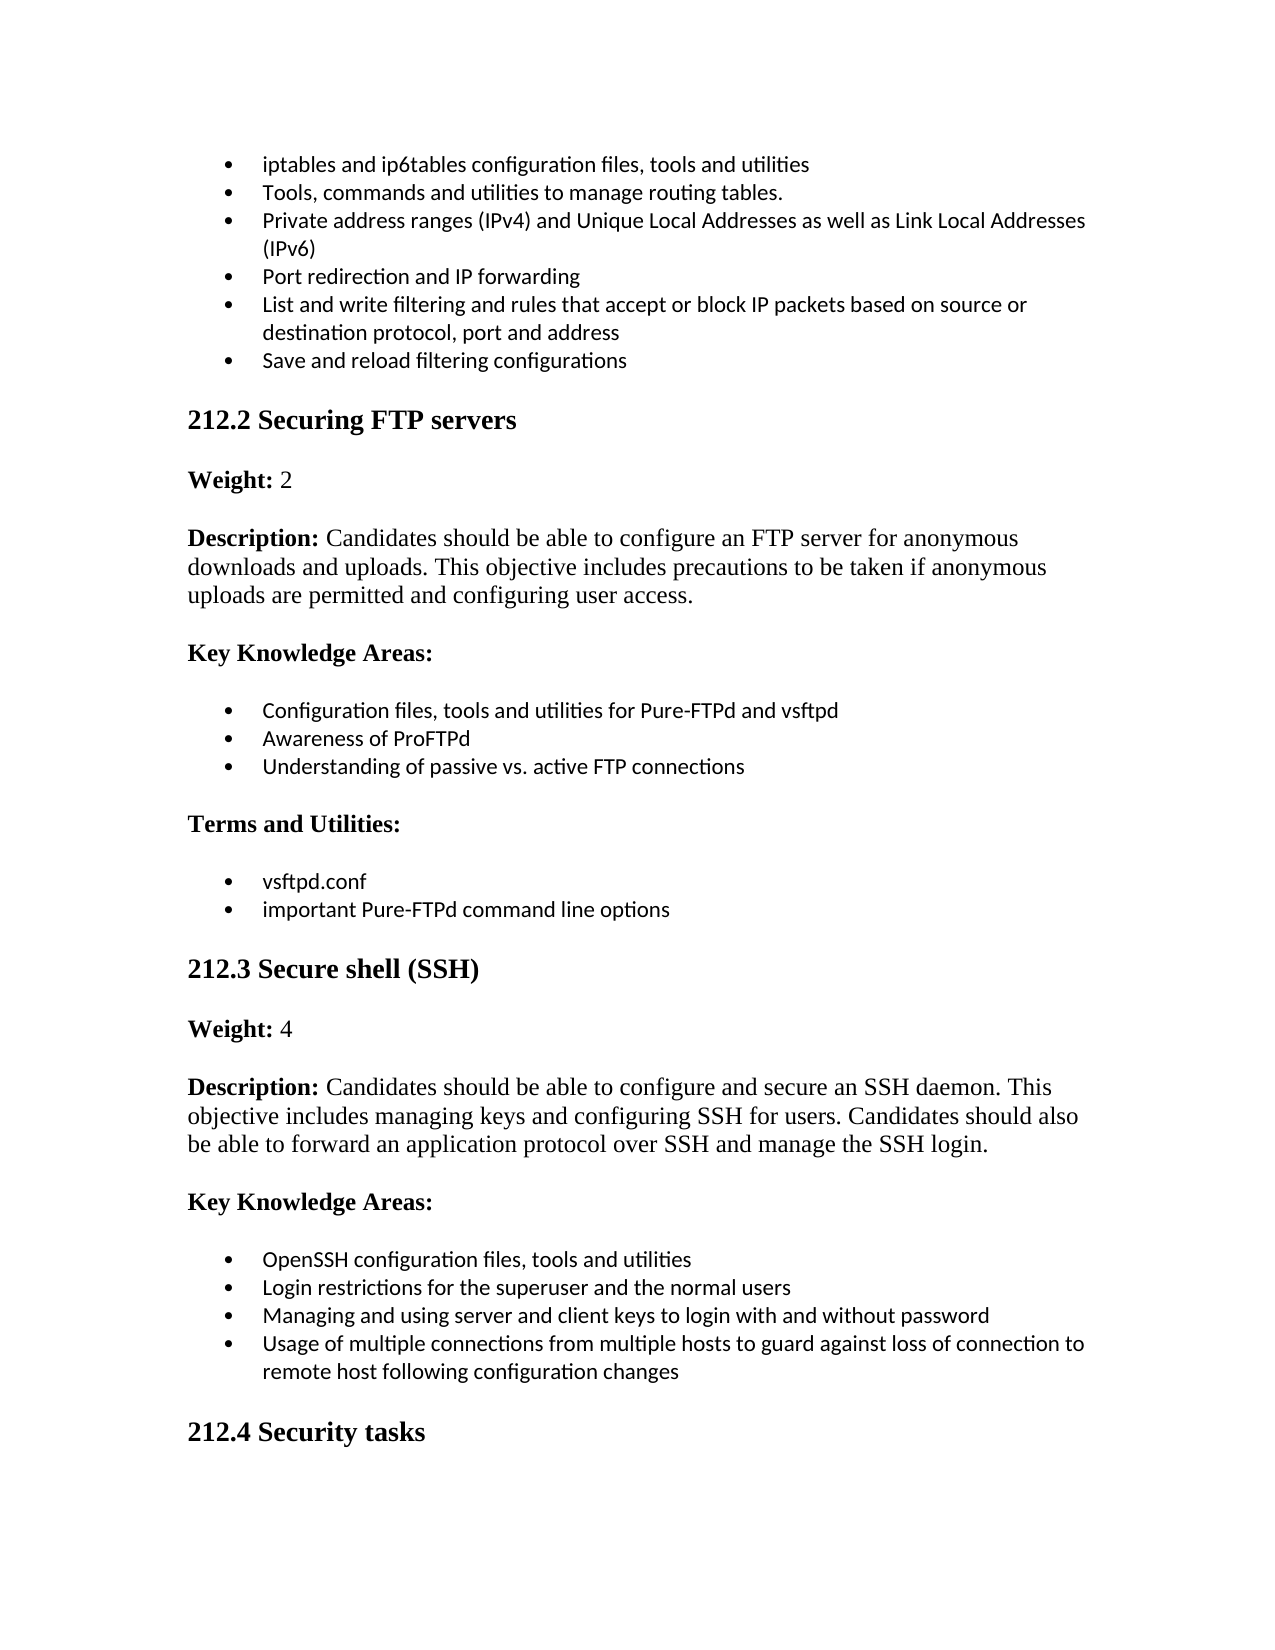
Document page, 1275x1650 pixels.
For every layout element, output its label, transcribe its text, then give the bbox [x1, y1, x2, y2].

list Understanding of passive vs. active FTP connections [225, 752, 1087, 780]
text Weight: 2 [187, 465, 1087, 494]
text Key Knowledge Areas: [187, 1187, 1087, 1216]
list Private address ranges (IPv4) and Unique Local Addresses as well as Link Local Addresses (IPv6) [225, 206, 1087, 262]
list List and write filtering and rules that accept or block IP packets based on source or destination protocol, port and address [225, 290, 1087, 346]
subtitle 212.3 Secure shell (SSH) [187, 952, 1087, 985]
subtitle 212.4 Security tasks [187, 1414, 1087, 1447]
list Usage of multiple connections from multiple hosts to guard against loss of connection to remote host following configuration changes [225, 1329, 1087, 1385]
list OpenSSH configuration files, tools and utilities [225, 1245, 1087, 1273]
text Description: Candidates should be able to configure an FTP server for anonymous downloads and uploads. This objective includes precautions to be taken if anonymous uploads are permitted and configuring user access. [187, 523, 1087, 609]
list Port redirection and IP forwarding [225, 262, 1087, 290]
list Tools, commands and utilities to manage routing tables. [225, 178, 1087, 206]
list Managing and using server and client keys to login with and without password [225, 1301, 1087, 1329]
list important Pure-FTPd command line options [225, 895, 1087, 923]
subtitle 212.2 Securing FTP servers [187, 403, 1087, 436]
text Terms and Utilities: [187, 809, 1087, 838]
text Weight: 4 [187, 1014, 1087, 1043]
text Key Knowledge Areas: [187, 638, 1087, 667]
list Save and reload filtering configurations [225, 346, 1087, 374]
list Awareness of ProFTPd [225, 724, 1087, 752]
list vsftpd.conf [225, 867, 1087, 895]
list iptables and ip6tables configuration files, tools and utilities [225, 150, 1087, 178]
text Description: Candidates should be able to configure and secure an SSH daemon. This objective includes managing keys and configuring SSH for users. Candidates should also be able to forward an application protocol over SSH and manage the SSH login. [187, 1072, 1087, 1158]
list Configuration files, tools and utilities for Pure-FTPd and vsftpd [225, 696, 1087, 724]
list Login restrictions for the superuser and the normal users [225, 1273, 1087, 1301]
